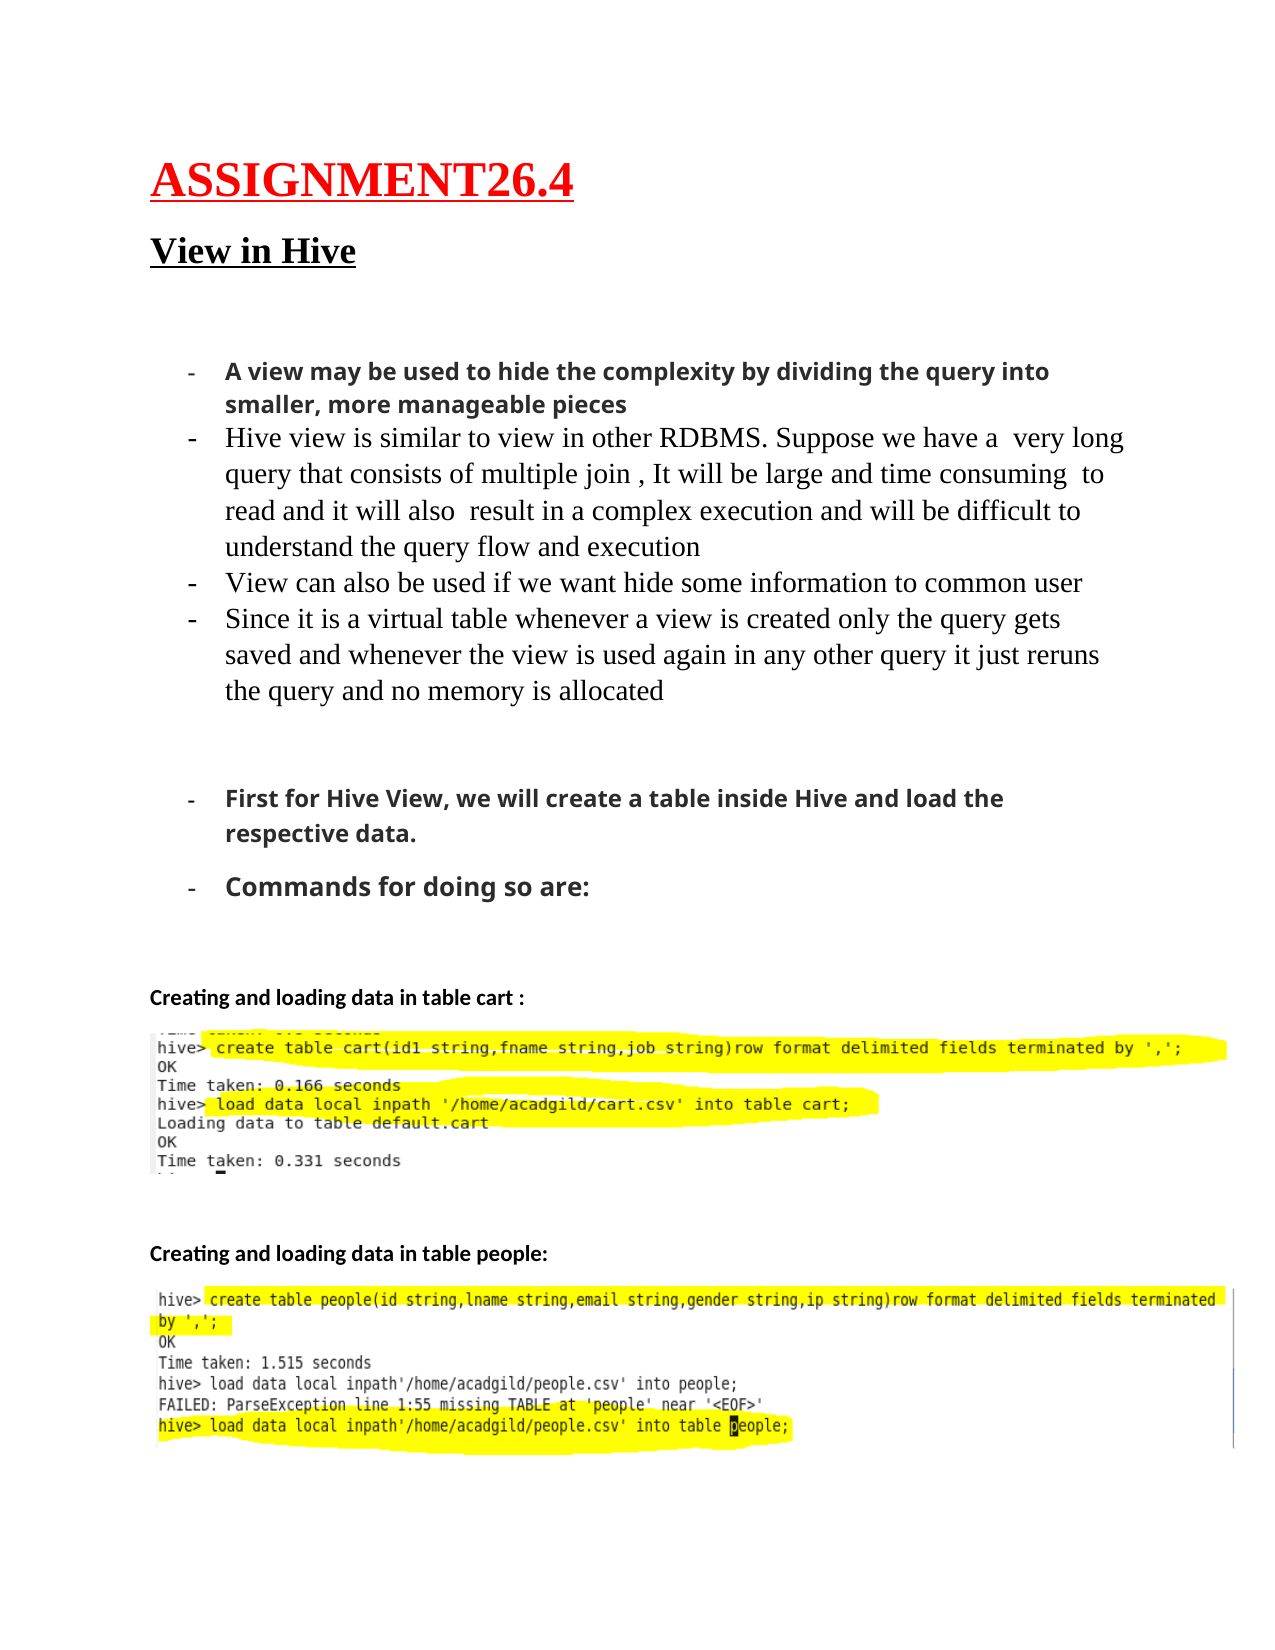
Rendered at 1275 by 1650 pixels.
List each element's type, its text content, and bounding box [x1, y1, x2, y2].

list View can also be used if we want hide some information to common user [187, 565, 1125, 598]
list Commands for doing so are: [187, 869, 1125, 904]
text ASSIGNMENT26.4 [150, 150, 1125, 207]
list Hive view is similar to view in other RDBMS. Suppose we have a very long query that consists of multiple join , It will be large and time consuming to read and it will also result in a complex execution and will be difficult to understand the query flow and execution [187, 420, 1125, 562]
list A view may be used to hide the complexity by dividing the query into smaller, more manageable pieces [187, 355, 1125, 420]
text Creating and loading data in table people: [150, 1239, 1125, 1267]
picture [150, 1286, 1235, 1455]
list First for Hive View, we will create a table inside Hive and load the respective data. [187, 782, 1125, 850]
text Creating and loading data in table cart : [150, 983, 1125, 1011]
picture [150, 1029, 1233, 1174]
text View in Hive [150, 229, 1125, 272]
list Since it is a virtual table whenever a view is created only the query gets saved and whenever the view is used again in any other query it just reruns the query and no memory is allocated [187, 601, 1125, 707]
